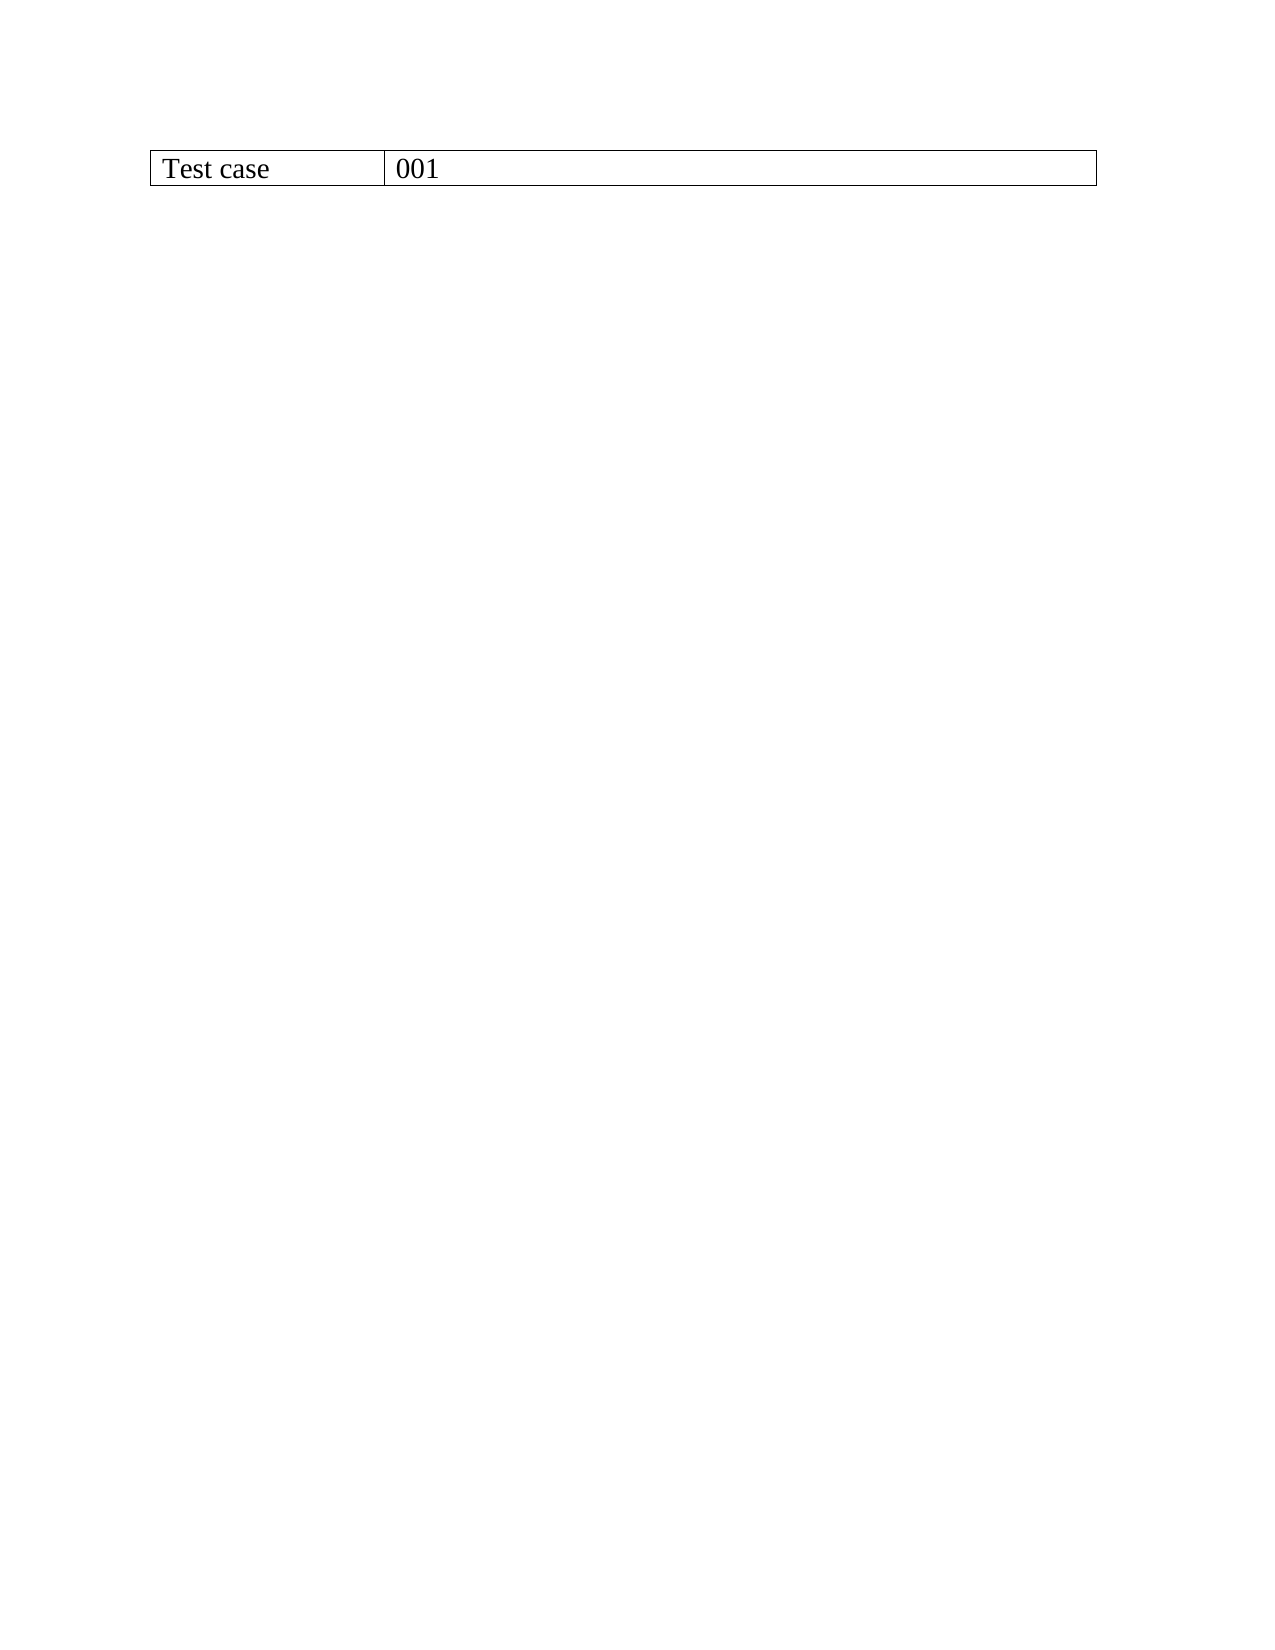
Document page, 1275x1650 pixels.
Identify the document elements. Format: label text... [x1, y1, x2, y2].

table_header Test case [151, 151, 384, 184]
table_header 001 [385, 151, 1096, 184]
